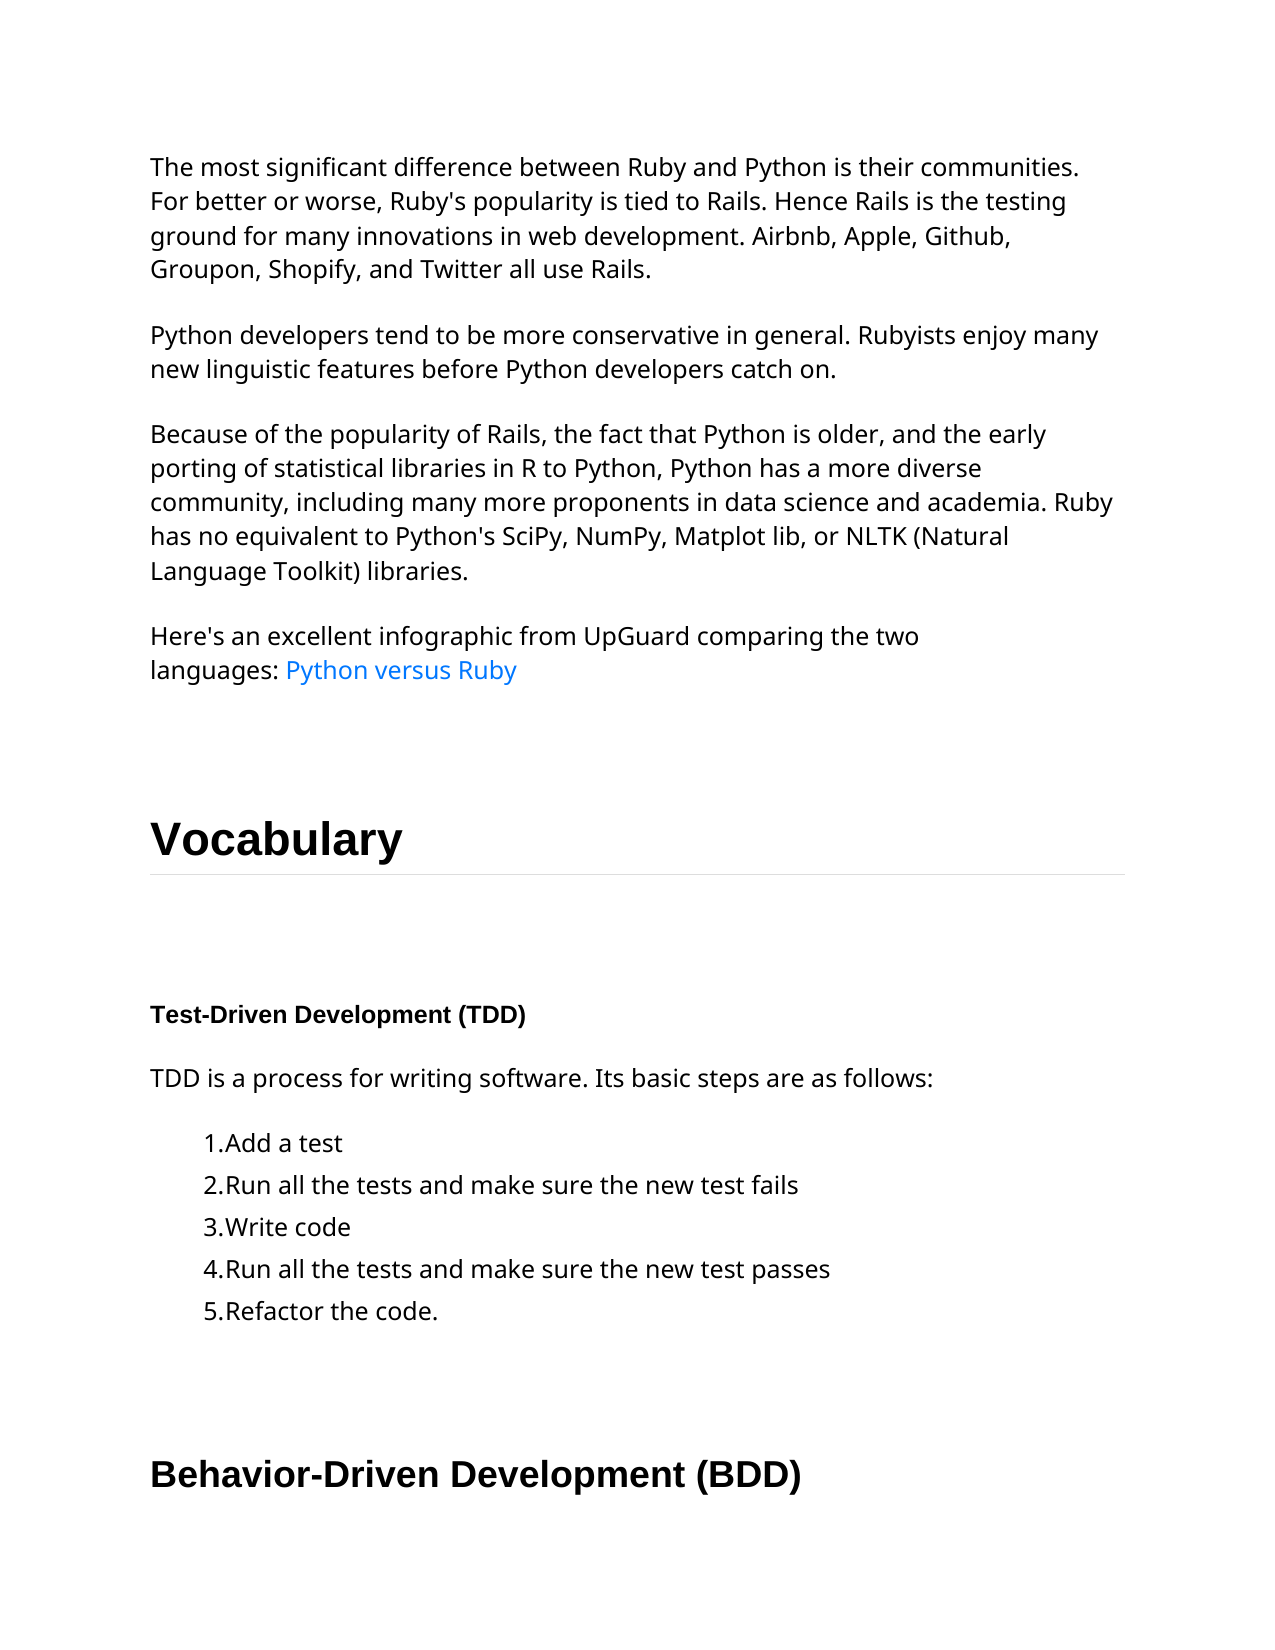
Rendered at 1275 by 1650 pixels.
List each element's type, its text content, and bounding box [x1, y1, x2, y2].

text TDD is a process for writing software. Its basic steps are as follows: [150, 1060, 1125, 1094]
list Write code [203, 1209, 1125, 1243]
list Run all the tests and make sure the new test fails [203, 1168, 1125, 1202]
text The most significant difference between Ruby and Python is their communities. For better or worse, Ruby's popularity is tied to Rails. Hence Rails is the testing ground for many innovations in web development. Airbnb, Apple, Github, Groupon, Shopify, and Twitter all use Rails. [150, 150, 1125, 286]
text Behavior-Driven Development (BDD) [150, 1452, 1125, 1495]
list Add a test [203, 1126, 1125, 1160]
text Python developers tend to be more conservative in general. Rubyists enjoy many new linguistic features before Python developers catch on. [150, 317, 1125, 386]
text Because of the popularity of Rails, the fact that Python is older, and the early porting of statistical libraries in R to Python, Python has a more diverse community, including many more proponents in data science and academia. Ruby has no equivalent to Python's SciPy, NumPy, Matplot lib, or NLTK (Natural Language Toolkit) libraries. [150, 417, 1125, 587]
text Here's an excellent infographic from UpGuard comparing the two languages: Python versus Ruby [150, 618, 1125, 687]
list Refactor the code. [203, 1293, 1125, 1327]
list Run all the tests and make sure the new test passes [203, 1251, 1125, 1285]
text Vocabulary [150, 812, 1125, 874]
text Test-Driven Development (TDD) [150, 1000, 1125, 1029]
